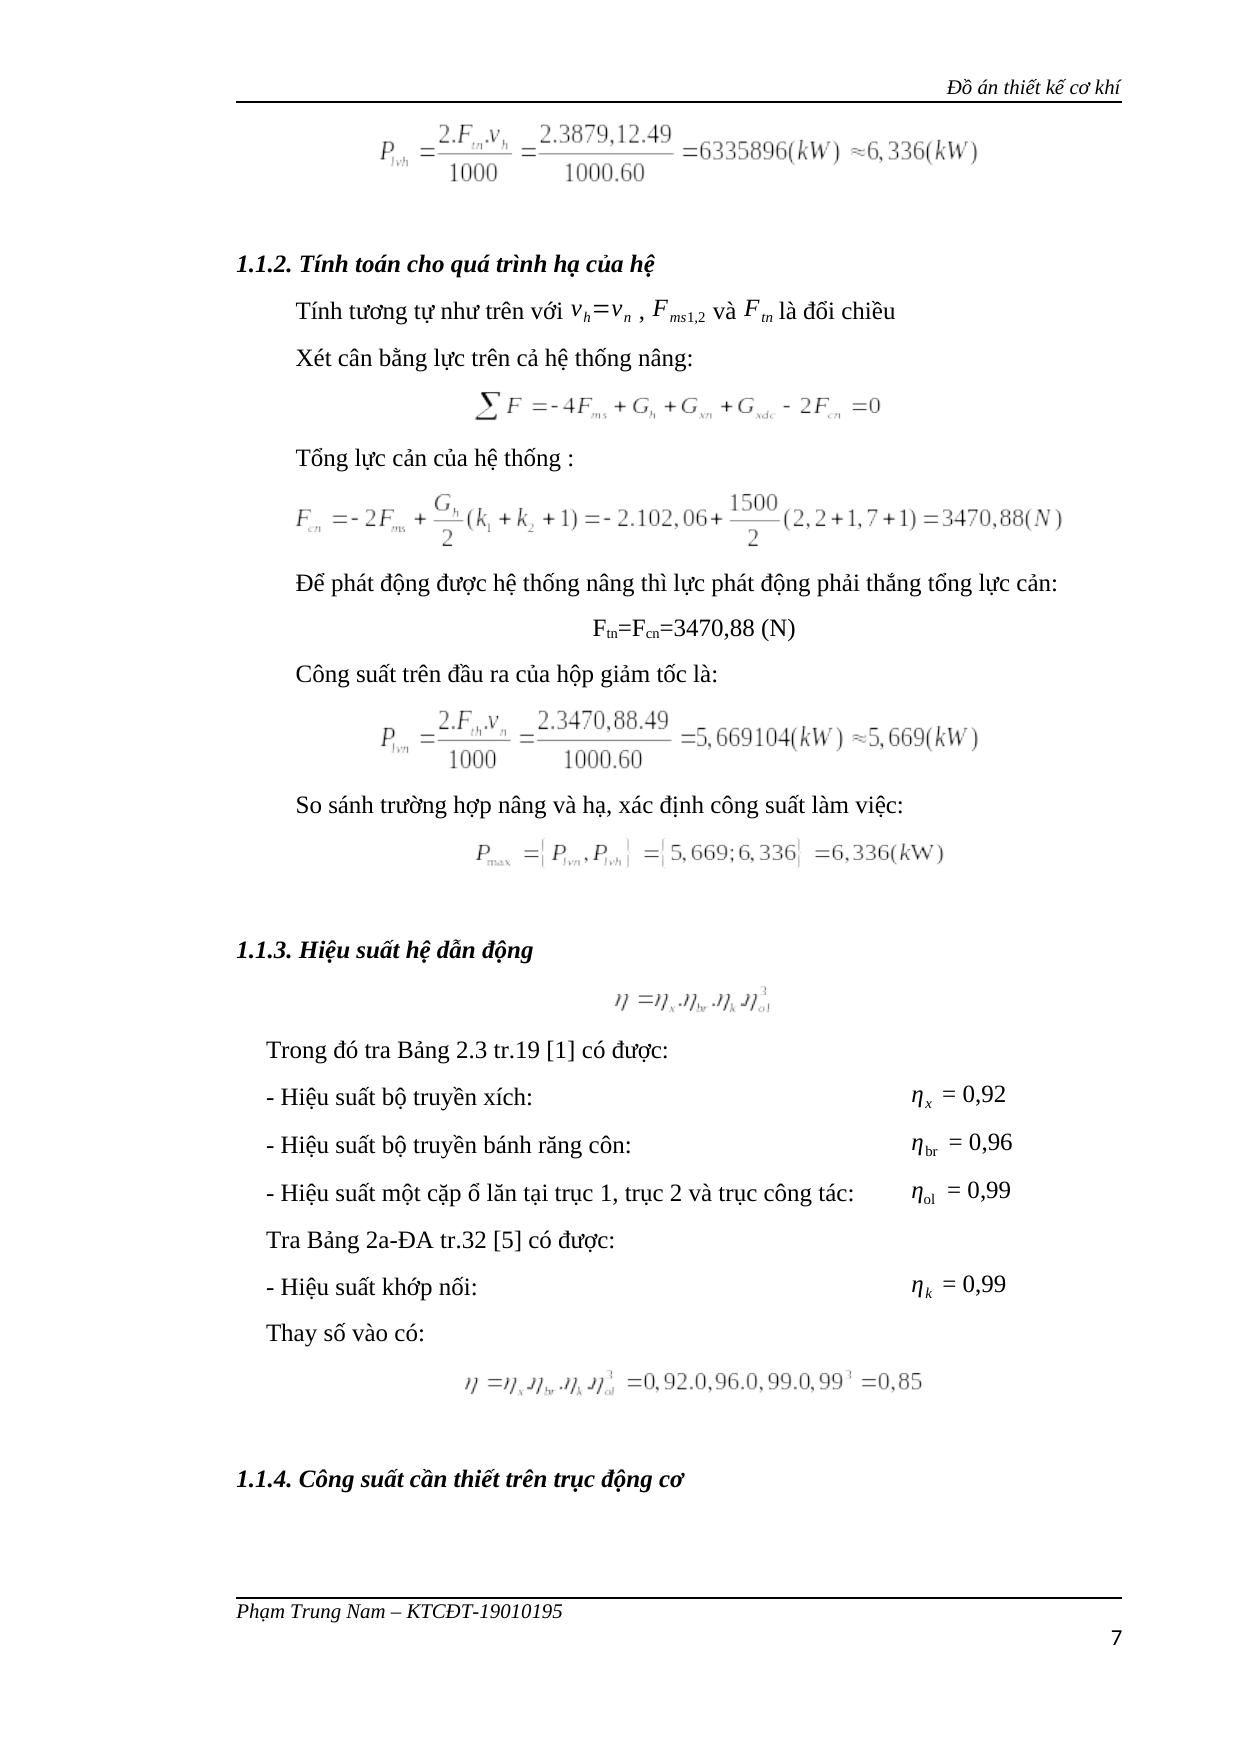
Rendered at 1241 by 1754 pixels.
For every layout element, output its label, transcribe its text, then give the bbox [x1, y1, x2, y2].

text Tổng lực cản của hệ thống : [236, 443, 1122, 472]
text Tra Bảng 2a-ĐA tr.32 [5] có được: [236, 1225, 1122, 1254]
text - Hiệu suất khớp nối: [236, 1270, 1122, 1302]
text Ftn=Fcn=3470,88 (N) [236, 613, 1122, 642]
text - Hiệu suất bộ truyền xích: [236, 1081, 1122, 1112]
text Xét cân bằng lực trên cả hệ thống nâng: [236, 343, 1122, 372]
text Công suất trên đầu ra của hộp giảm tốc là: [236, 659, 1122, 687]
text Tính tương tự như trên với , và là đổi chiều [236, 295, 1122, 326]
text - Hiệu suất bộ truyền bánh răng côn: [236, 1129, 1122, 1160]
text 1.1.3. Hiệu suất hệ dẫn động [236, 935, 1122, 964]
text So sánh trường hợp nâng và hạ, xác định công suất làm việc: [236, 790, 1122, 819]
text 1.1.4. Công suất cần thiết trên trục động cơ [236, 1464, 1122, 1493]
text Thay số vào có: [236, 1318, 1122, 1347]
text - Hiệu suất một cặp ổ lăn tại trục 1, trục 2 và trục công tác: [236, 1177, 1122, 1208]
text Để phát động được hệ thống nâng thì lực phát động phải thắng tổng lực cản: [236, 568, 1122, 596]
text 1.1.2. Tính toán cho quá trình hạ của hệ [236, 249, 1122, 278]
text Trong đó tra Bảng 2.3 tr.19 [1] có được: [236, 1035, 1122, 1064]
